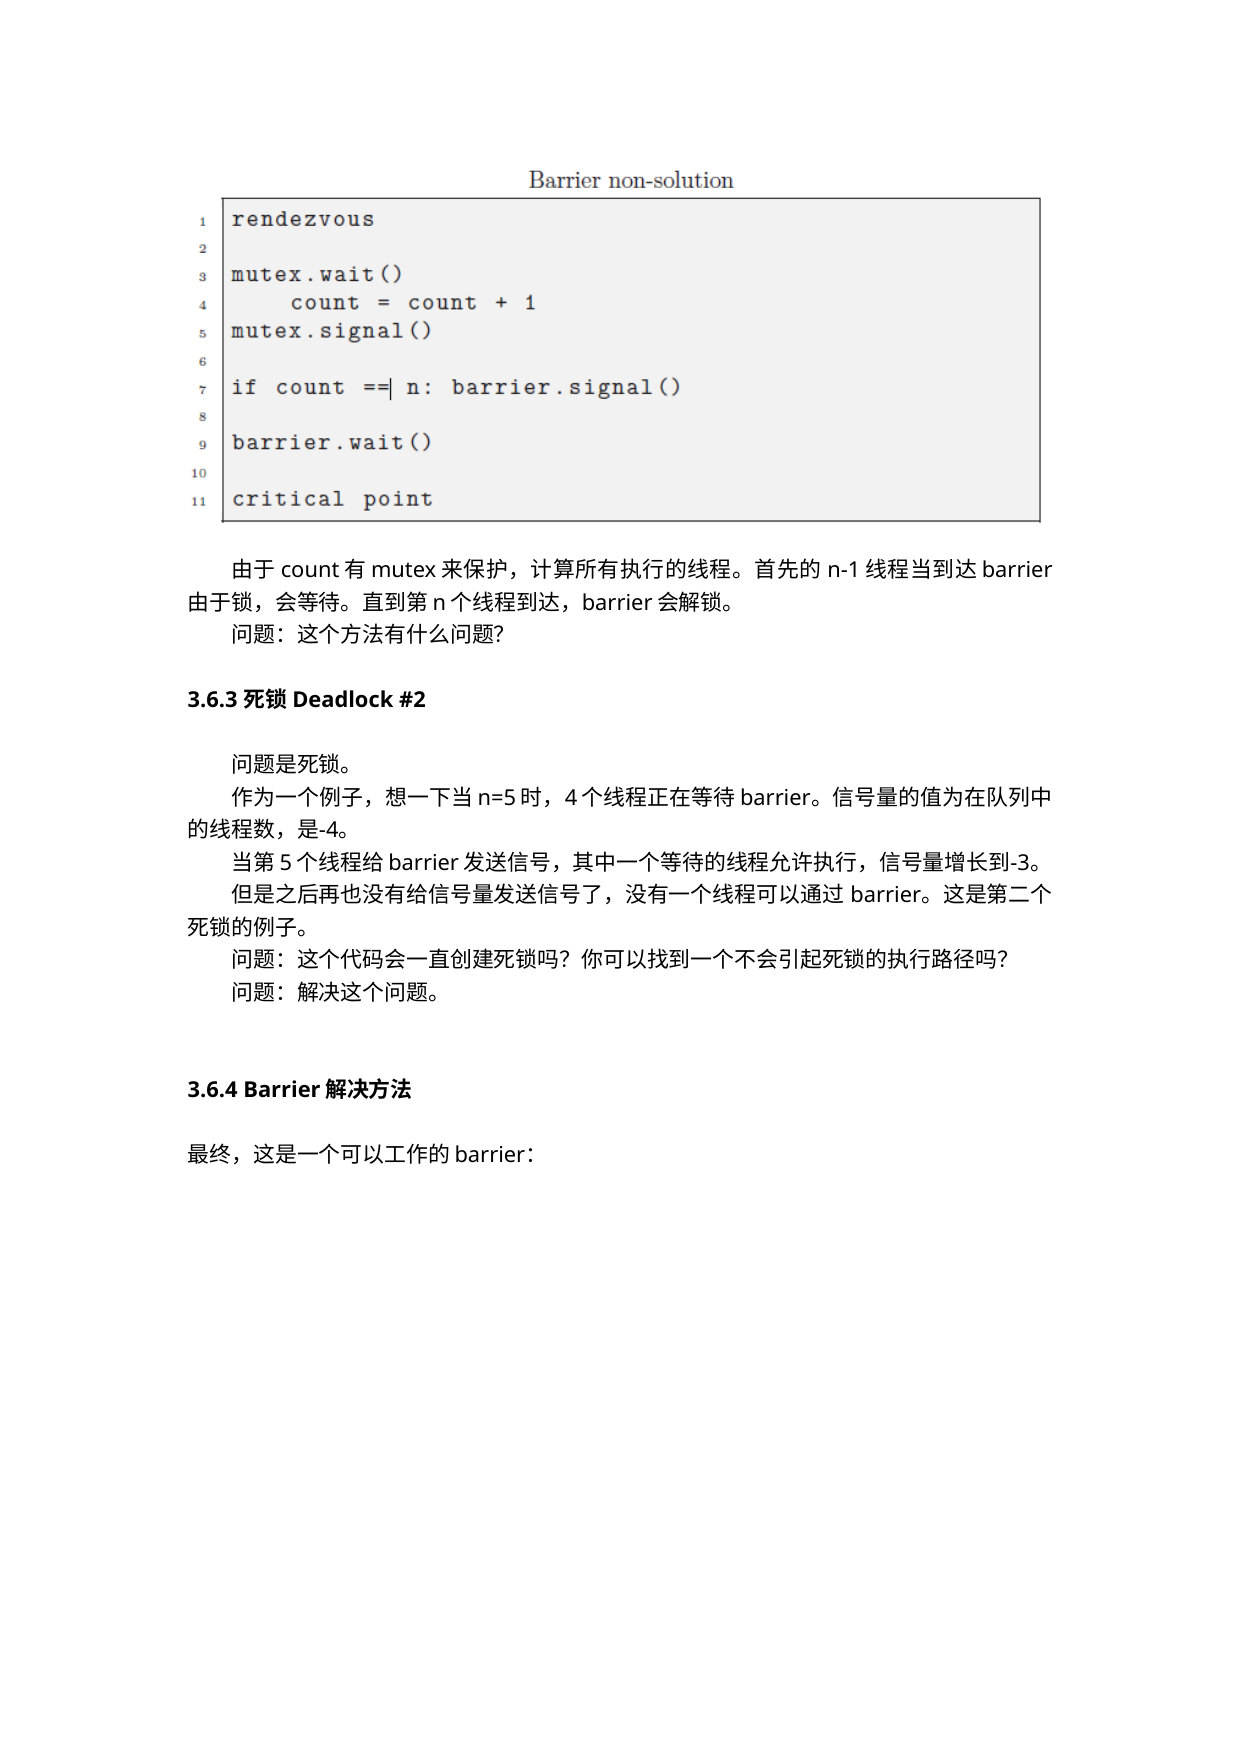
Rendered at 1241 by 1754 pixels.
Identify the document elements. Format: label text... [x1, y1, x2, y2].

text 3.6.4 Barrier解决方法 [187, 1072, 1053, 1104]
text 最终，这是一个可以工作的barrier： [187, 1137, 1053, 1169]
text 当第5个线程给barrier发送信号，其中一个等待的线程允许执行，信号量增长到-3。 [187, 844, 1053, 877]
text 由于count有mutex来保护，计算所有执行的线程。首先的n-1线程当到达barrier由于锁，会等待。直到第n个线程到达，barrier会解锁。 [187, 552, 1053, 617]
text 作为一个例子，想一下当n=5时，4个线程正在等待barrier。信号量的值为在队列中的线程数，是-4。 [187, 779, 1053, 844]
picture [187, 162, 1053, 534]
text 问题是死锁。 [187, 747, 1053, 779]
text 3.6.3 死锁 Deadlock #2 [187, 682, 1053, 714]
text 问题：这个代码会一直创建死锁吗？你可以找到一个不会引起死锁的执行路径吗？ [187, 942, 1053, 974]
text 问题：解决这个问题。 [187, 974, 1053, 1007]
text 但是之后再也没有给信号量发送信号了，没有一个线程可以通过barrier。这是第二个死锁的例子。 [187, 877, 1053, 942]
text 问题：这个方法有什么问题？ [187, 617, 1053, 649]
